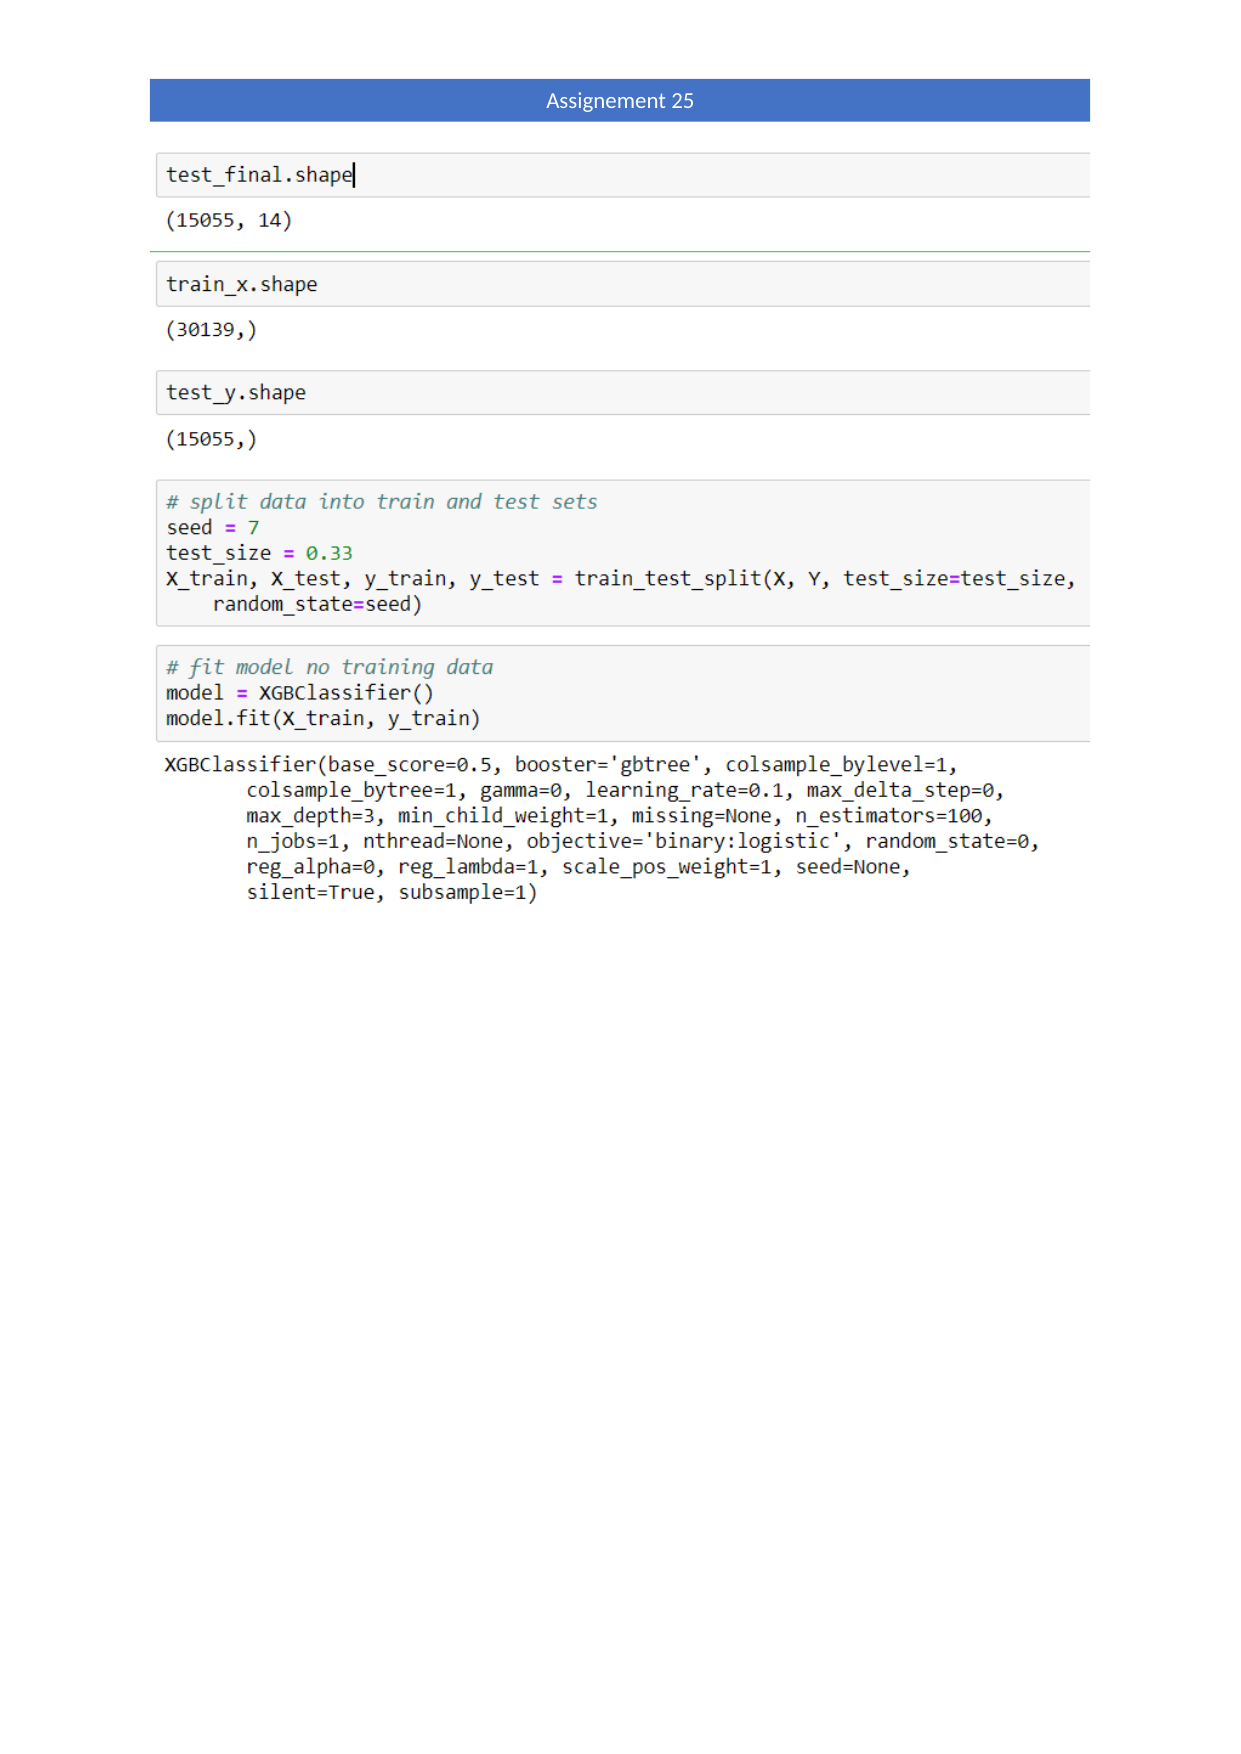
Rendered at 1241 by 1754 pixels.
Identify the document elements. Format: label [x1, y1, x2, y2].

picture [150, 150, 1091, 910]
